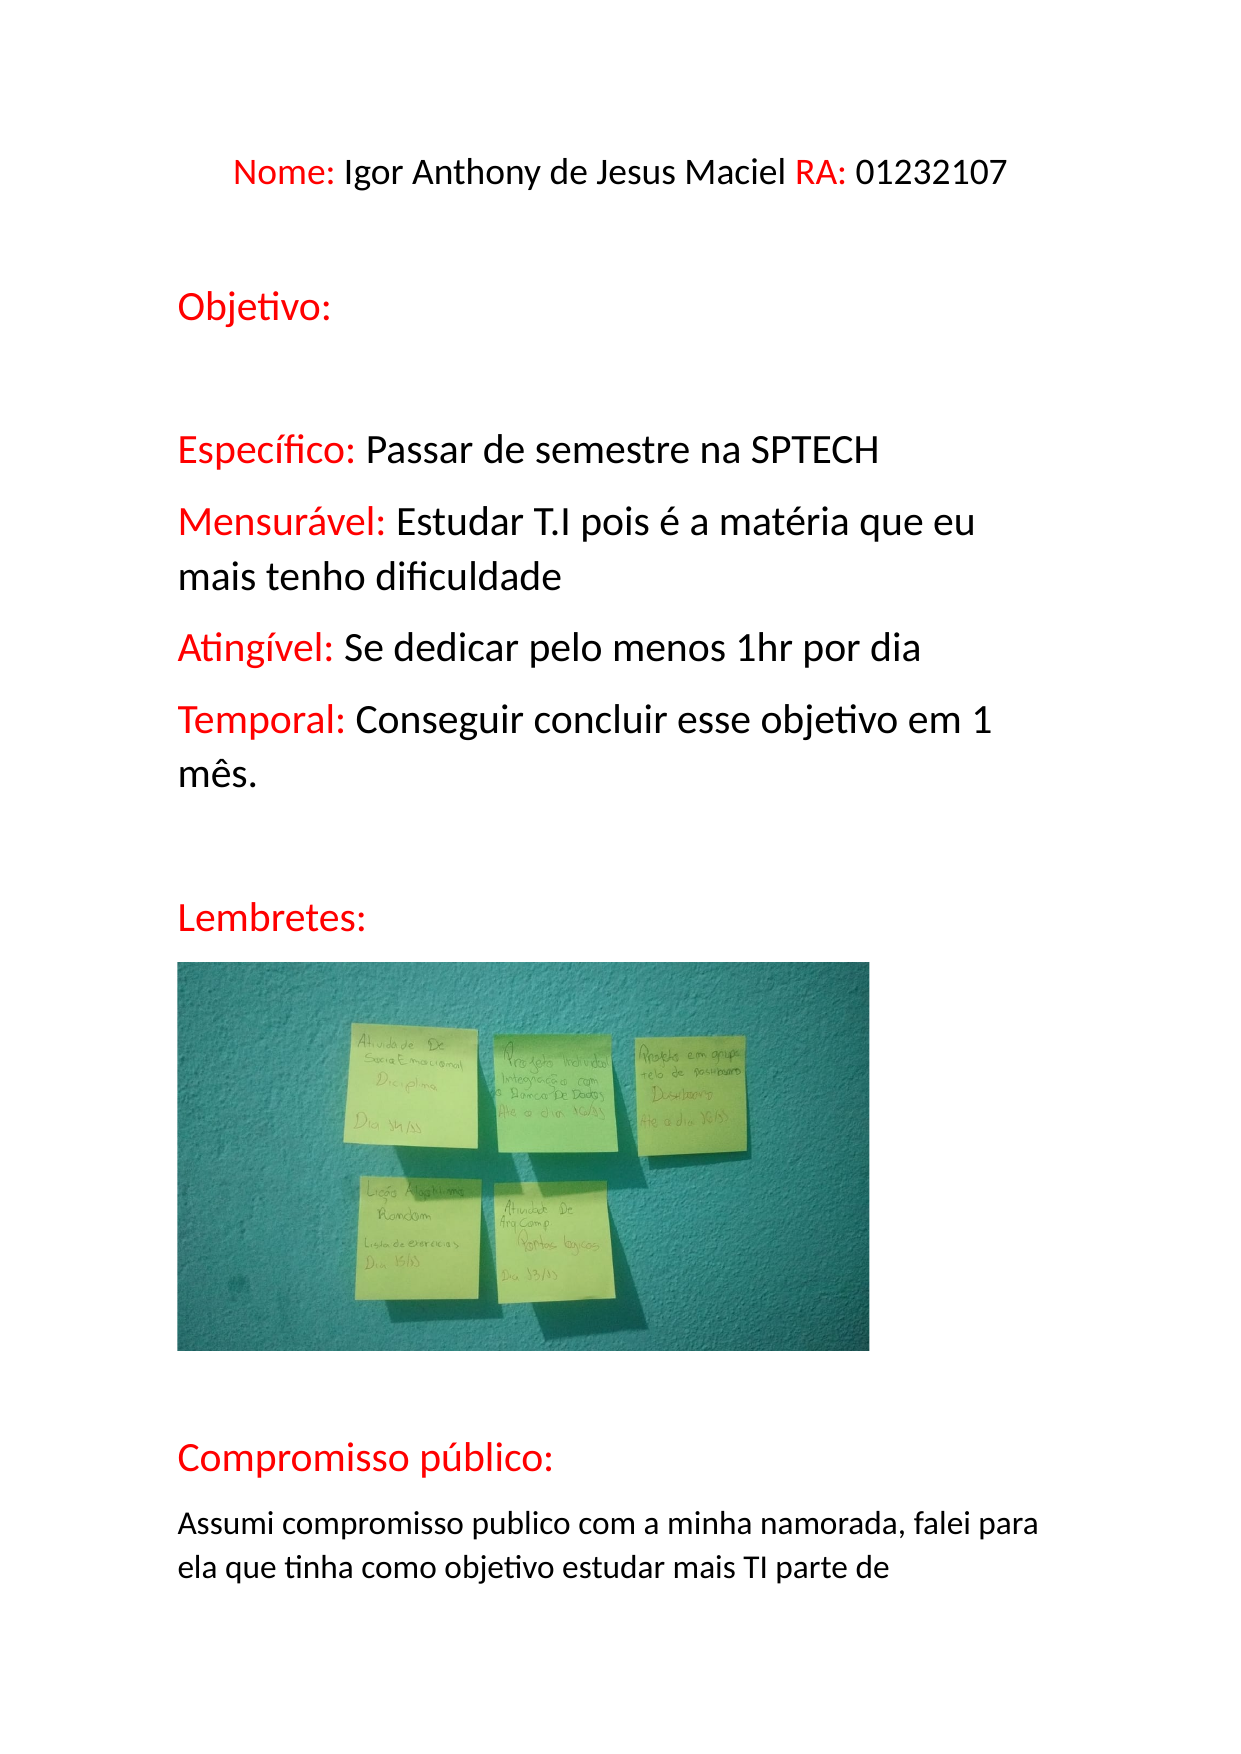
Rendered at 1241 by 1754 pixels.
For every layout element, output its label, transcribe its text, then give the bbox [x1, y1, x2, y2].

text Compromisso público: [177, 1431, 1063, 1481]
text Temporal: Conseguir concluir esse objetivo em 1 mês. [177, 693, 1063, 798]
text Específico: Passar de semestre na SPTECH [177, 423, 1063, 474]
text Atingível: Se dedicar pelo menos 1hr por dia [177, 621, 1063, 672]
text Objetivo: [177, 280, 1063, 331]
text Mensurável: Estudar T.I pois é a matéria que eu mais tenho dificuldade [177, 494, 1063, 600]
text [177, 1502, 1063, 1587]
picture [177, 962, 870, 1351]
text Nome: Igor Anthony de Jesus Maciel RA: 01232107 [177, 148, 1063, 193]
text Lembretes: [177, 891, 1063, 941]
